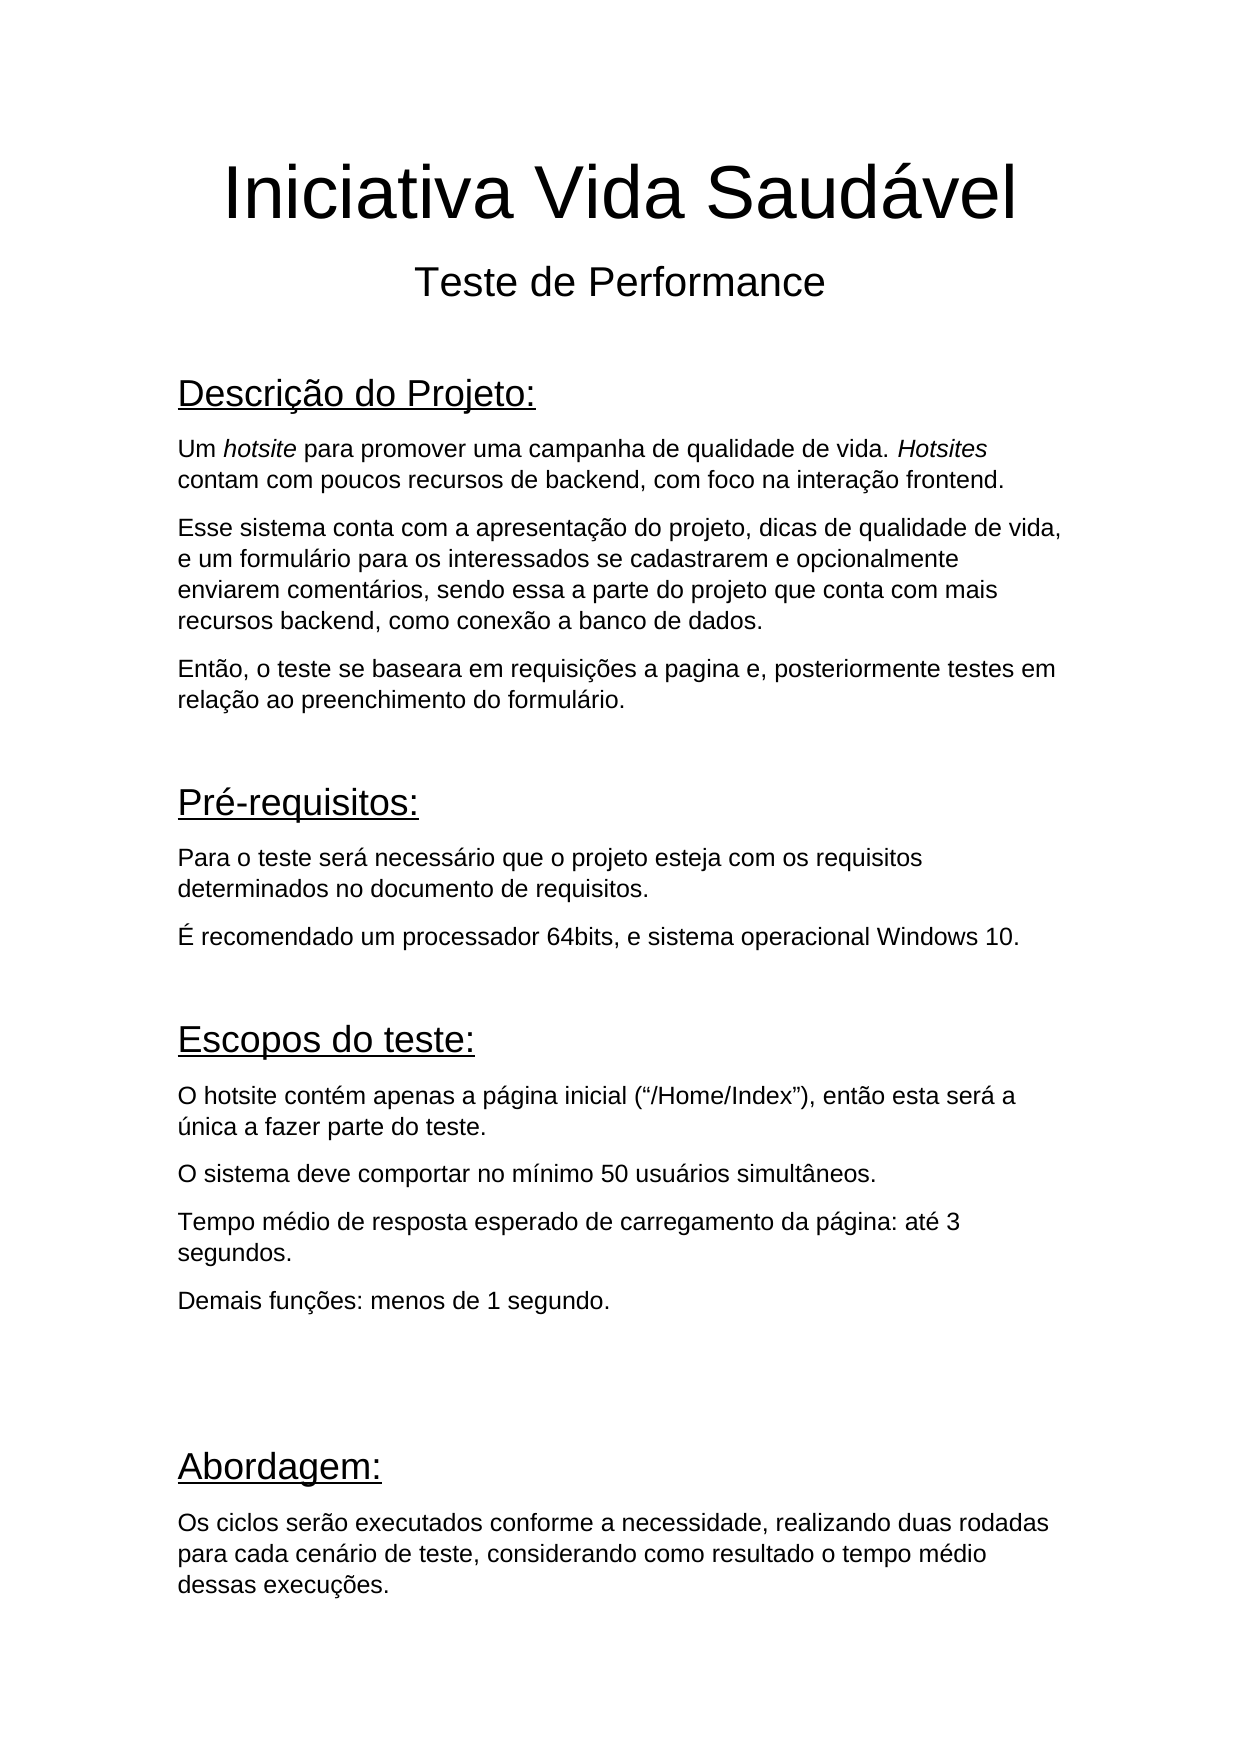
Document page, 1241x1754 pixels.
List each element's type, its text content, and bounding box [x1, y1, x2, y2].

text Pré-requisitos: [177, 780, 1063, 823]
text Demais funções: menos de 1 segundo. [177, 1286, 1063, 1315]
text Abordagem: [177, 1444, 1063, 1488]
text Então, o teste se baseara em requisições a pagina e, posteriormente testes em relação ao preenchimento do formulário. [177, 654, 1063, 713]
text Iniciativa Vida Saudável [177, 148, 1063, 234]
text Um hotsite para promover uma campanha de qualidade de vida. Hotsites contam com poucos recursos de backend, com foco na interação frontend. [177, 434, 1063, 494]
text Teste de Performance [177, 257, 1063, 305]
text O sistema deve comportar no mínimo 50 usuários simultâneos. [177, 1159, 1063, 1188]
text Descrição do Projeto: [177, 371, 1063, 414]
text Tempo médio de resposta esperado de carregamento da página: até 3 segundos. [177, 1207, 1063, 1267]
text É recomendado um processador 64bits, e sistema operacional Windows 10. [177, 922, 1063, 951]
text O hotsite contém apenas a página inicial (“/Home/Index”), então esta será a única a fazer parte do teste. [177, 1081, 1063, 1141]
text Escopos do teste: [177, 1017, 1063, 1061]
text Esse sistema conta com a apresentação do projeto, dicas de qualidade de vida, e um formulário para os interessados se cadastrarem e opcionalmente enviarem comentários, sendo essa a parte do projeto que conta com mais recursos backend, como conexão a banco de dados. [177, 513, 1063, 635]
text Os ciclos serão executados conforme a necessidade, realizando duas rodadas para cada cenário de teste, considerando como resultado o tempo médio dessas execuções. [177, 1508, 1063, 1599]
text Para o teste será necessário que o projeto esteja com os requisitos determinados no documento de requisitos. [177, 843, 1063, 903]
